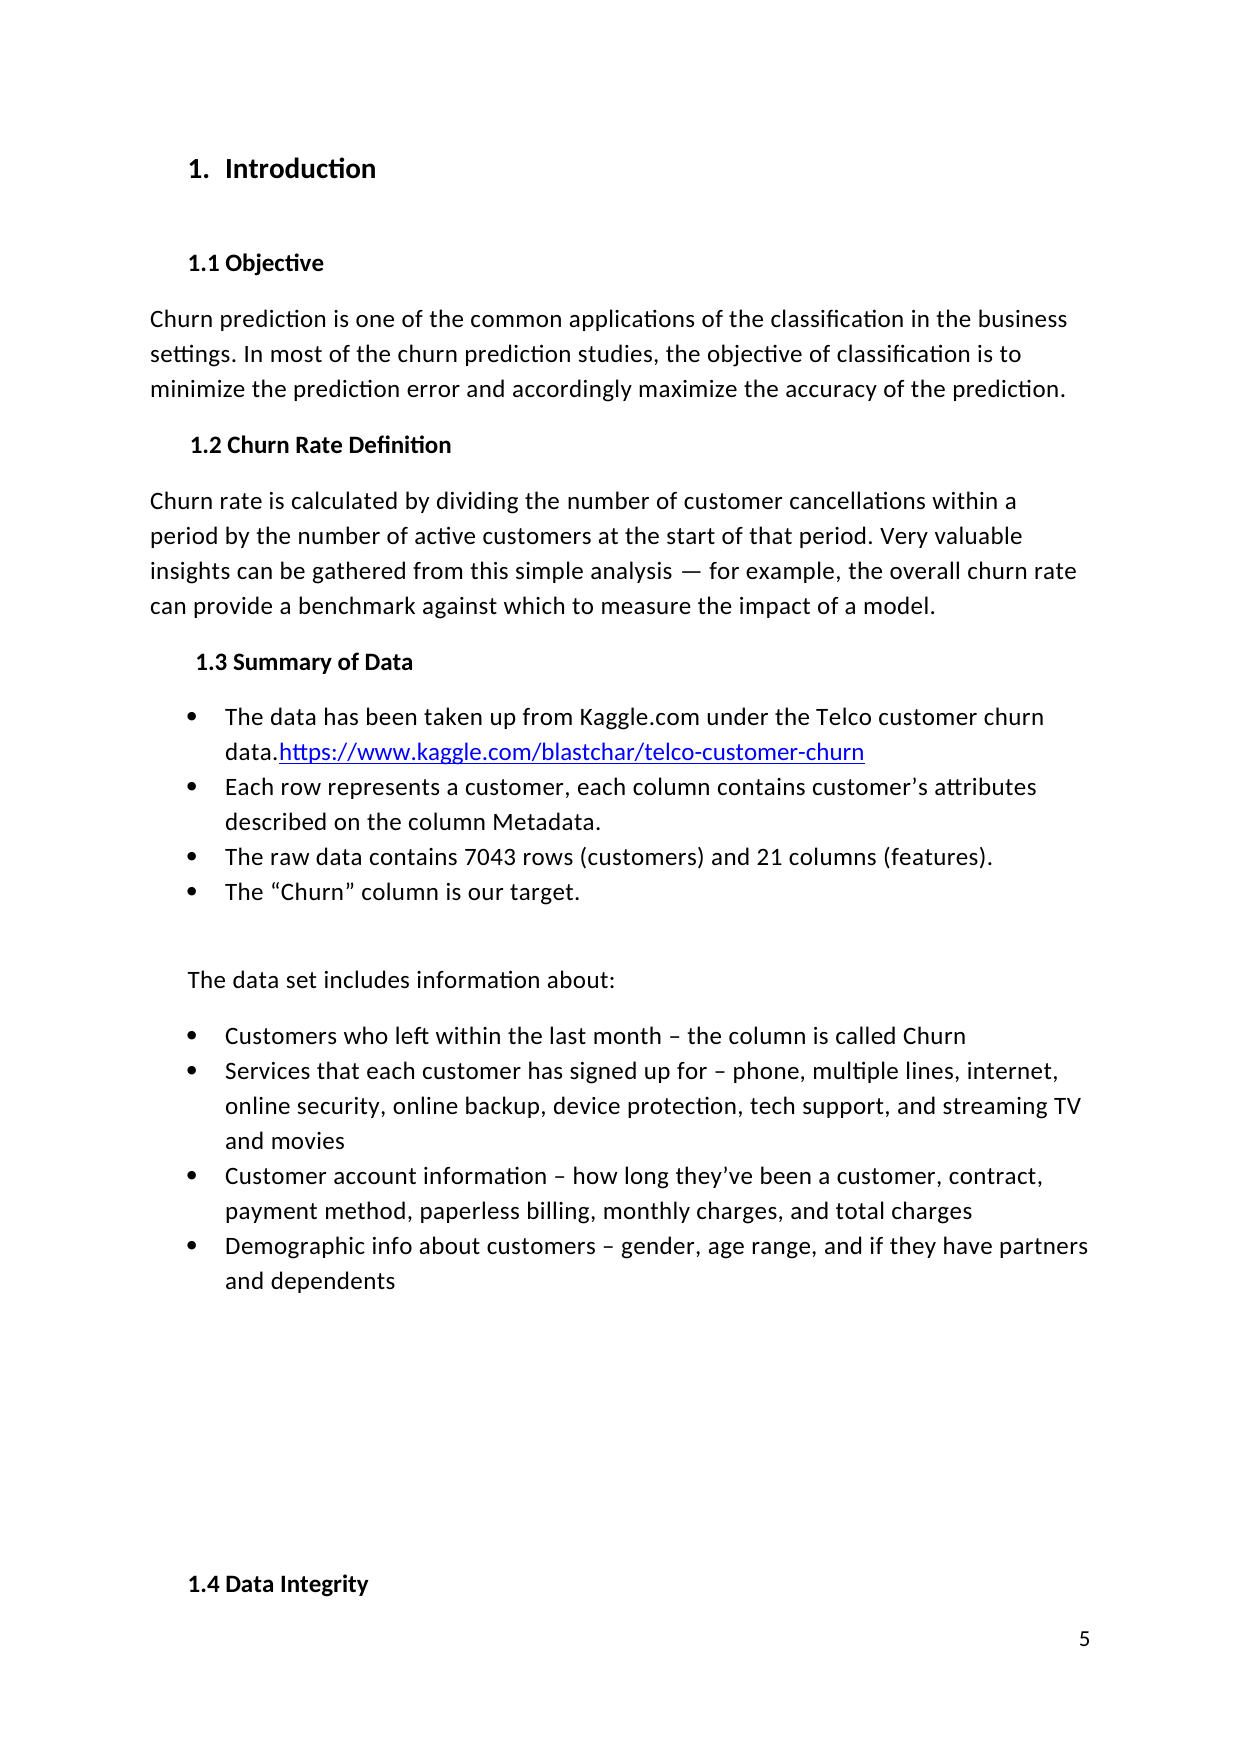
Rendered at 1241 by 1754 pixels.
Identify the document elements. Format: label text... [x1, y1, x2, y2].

list The “Churn” column is our target. [187, 877, 1090, 907]
subtitle Introduction [187, 150, 1090, 186]
text Churn prediction is one of the common applications of the classification in the business settings. In most of the churn prediction studies, the objective of classification is to minimize the prediction error and accordingly maximize the accuracy of the prediction. [150, 303, 1090, 404]
text Churn rate is calculated by dividing the number of customer cancellations within a period by the number of active customers at the start of that period. Very valuable insights can be gathered from this simple analysis — for example, the overall churn rate can provide a benchmark against which to measure the impact of a model. [150, 485, 1090, 620]
text The data set includes information about: [187, 964, 1090, 995]
list Customer account information – how long they’ve been a customer, contract, payment method, paperless billing, monthly charges, and total charges [187, 1160, 1090, 1226]
text 1.1 Objective [150, 247, 1090, 278]
list Demographic info about customers – gender, age range, and if they have partners and dependents [187, 1230, 1090, 1296]
list Services that each customer has signed up for – phone, multiple lines, internet, online security, online backup, device protection, tech support, and streaming TV and movies [187, 1055, 1090, 1156]
list Each row represents a customer, each column contains customer’s attributes described on the column Metadata. [187, 772, 1090, 837]
text 1.3 Summary of Data [150, 646, 1090, 676]
text 1.4 Data Integrity [150, 1568, 1090, 1599]
list The data has been taken up from Kaggle.com under the Telco customer churn data.https://www.kaggle.com/blastchar/telco-customer-churn [187, 702, 1090, 767]
list Customers who left within the last month – the column is called Churn [187, 1020, 1090, 1051]
list The raw data contains 7043 rows (customers) and 21 columns (features). [187, 842, 1090, 872]
text 1.2 Churn Rate Definition [150, 429, 1090, 459]
